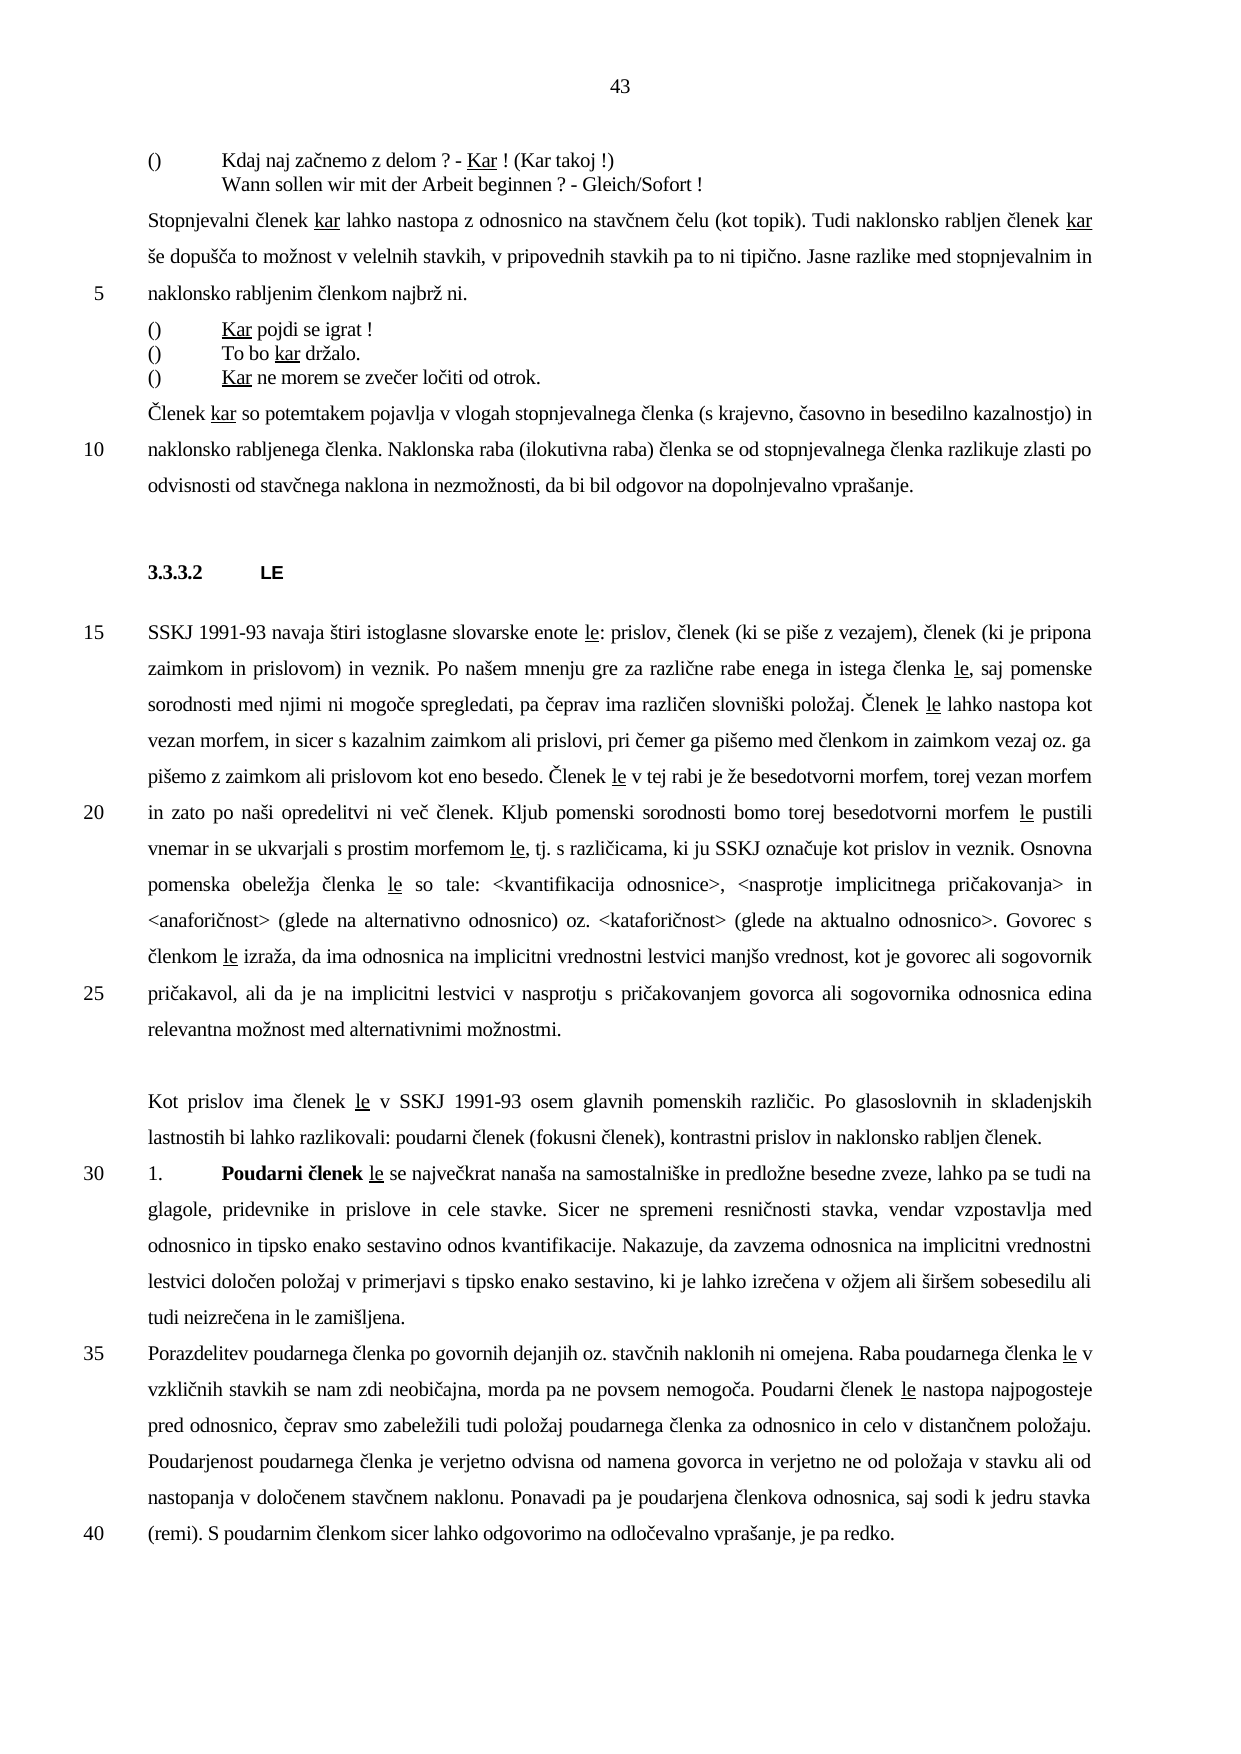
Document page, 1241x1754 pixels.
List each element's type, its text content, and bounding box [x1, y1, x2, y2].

text () Kdaj naj začnemo z delom ? - Kar ! (Kar takoj !) [148, 148, 1092, 172]
text Stopnjevalni členek kar lahko nastopa z odnosnico na stavčnem čelu (kot topik). Tudi naklonsko rabljen členek kar še dopušča to možnost v velelnih stavkih, v pripovednih stavkih pa to ni tipično. Jasne razlike med stopnjevalnim in naklonsko rabljenim členkom najbrž ni. [148, 208, 1092, 304]
text () To bo kar držalo. [148, 341, 1092, 364]
text Wann sollen wir mit der Arbeit beginnen ? - Gleich/Sofort ! [148, 172, 1092, 196]
text Kot prislov ima členek le v SSKJ 1991-93 osem glavnih pomenskih različic. Po glasoslovnih in skladenjskih lastnostih bi lahko razlikovali: poudarni členek (fokusni členek), kontrastni prislov in naklonsko rabljen členek. [148, 1088, 1092, 1149]
text SSKJ 1991-93 navaja štiri istoglasne slovarske enote le: prislov, členek (ki se piše z vezajem), členek (ki je pripona zaimkom in prislovom) in veznik. Po našem mnenju gre za različne rabe enega in istega členka le, saj pomenske sorodnosti med njimi ni mogoče spregledati, pa čeprav ima različen slovniški položaj. Členek le lahko nastopa kot vezan morfem, in sicer s kazalnim zaimkom ali prislovi, pri čemer ga pišemo med členkom in zaimkom vezaj oz. ga pišemo z zaimkom ali prislovom kot eno besedo. Členek le v tej rabi je že besedotvorni morfem, torej vezan morfem in zato po naši opredelitvi ni več členek. Kljub pomenski sorodnosti bomo torej besedotvorni morfem le pustili vnemar in se ukvarjali s prostim morfemom le, tj. s različicama, ki ju SSKJ označuje kot prislov in veznik. Osnovna pomenska obeležja členka le so tale: <kvantifikacija odnosnice>, <nasprotje implicitnega pričakovanja> in <anaforičnost> (glede na alternativno odnosnico) oz. <kataforičnost> (glede na aktualno odnosnico>. Govorec s členkom le izraža, da ima odnosnica na implicitni vrednostni lestvici manjšo vrednost, kot je govorec ali sogovornik pričakavol, ali da je na implicitni lestvici v nasprotju s pričakovanjem govorca ali sogovornika odnosnica edina relevantna možnost med alternativnimi možnostmi. [148, 620, 1092, 1041]
text Porazdelitev poudarnega členka po govornih dejanjih oz. stavčnih naklonih ni omejena. Raba poudarnega členka le v vzkličnih stavkih se nam zdi neobičajna, morda pa ne povsem nemogoča. Poudarni členek le nastopa najpogosteje pred odnosnico, čeprav smo zabeležili tudi položaj poudarnega členka za odnosnico in celo v distančnem položaju. Poudarjenost poudarnega členka je verjetno odvisna od namena govorca in verjetno ne od položaja v stavku ali od nastopanja v določenem stavčnem naklonu. Ponavadi pa je poudarjena členkova odnosnica, saj sodi k jedru stavka (remi). S poudarnim členkom sicer lahko odgovorimo na odločevalno vprašanje, je pa redko. [148, 1341, 1092, 1545]
text 1. Poudarni členek le se največkrat nanaša na samostalniške in predložne besedne zveze, lahko pa se tudi na glagole, pridevnike in prislove in cele stavke. Sicer ne spremeni resničnosti stavka, vendar vzpostavlja med odnosnico in tipsko enako sestavino odnos kvantifikacije. Nakazuje, da zavzema odnosnica na implicitni vrednostni lestvici določen položaj v primerjavi s tipsko enako sestavino, ki je lahko izrečena v ožjem ali širšem sobesedilu ali tudi neizrečena in le zamišljena. [148, 1161, 1092, 1329]
text () Kar ne morem se zvečer ločiti od otrok. [148, 364, 1092, 389]
text Členek kar so potemtakem pojavlja v vlogah stopnjevalnega členka (s krajevno, časovno in besedilno kazalnostjo) in naklonsko rabljenega členka. Naklonska raba (ilokutivna raba) členka se od stopnjevalnega členka razlikuje zlasti po odvisnosti od stavčnega naklona in nezmožnosti, da bi bil odgovor na dopolnjevalno vprašanje. [148, 401, 1092, 497]
text () Kar pojdi se igrat ! [148, 316, 1092, 341]
subtitle LE [148, 560, 1092, 584]
